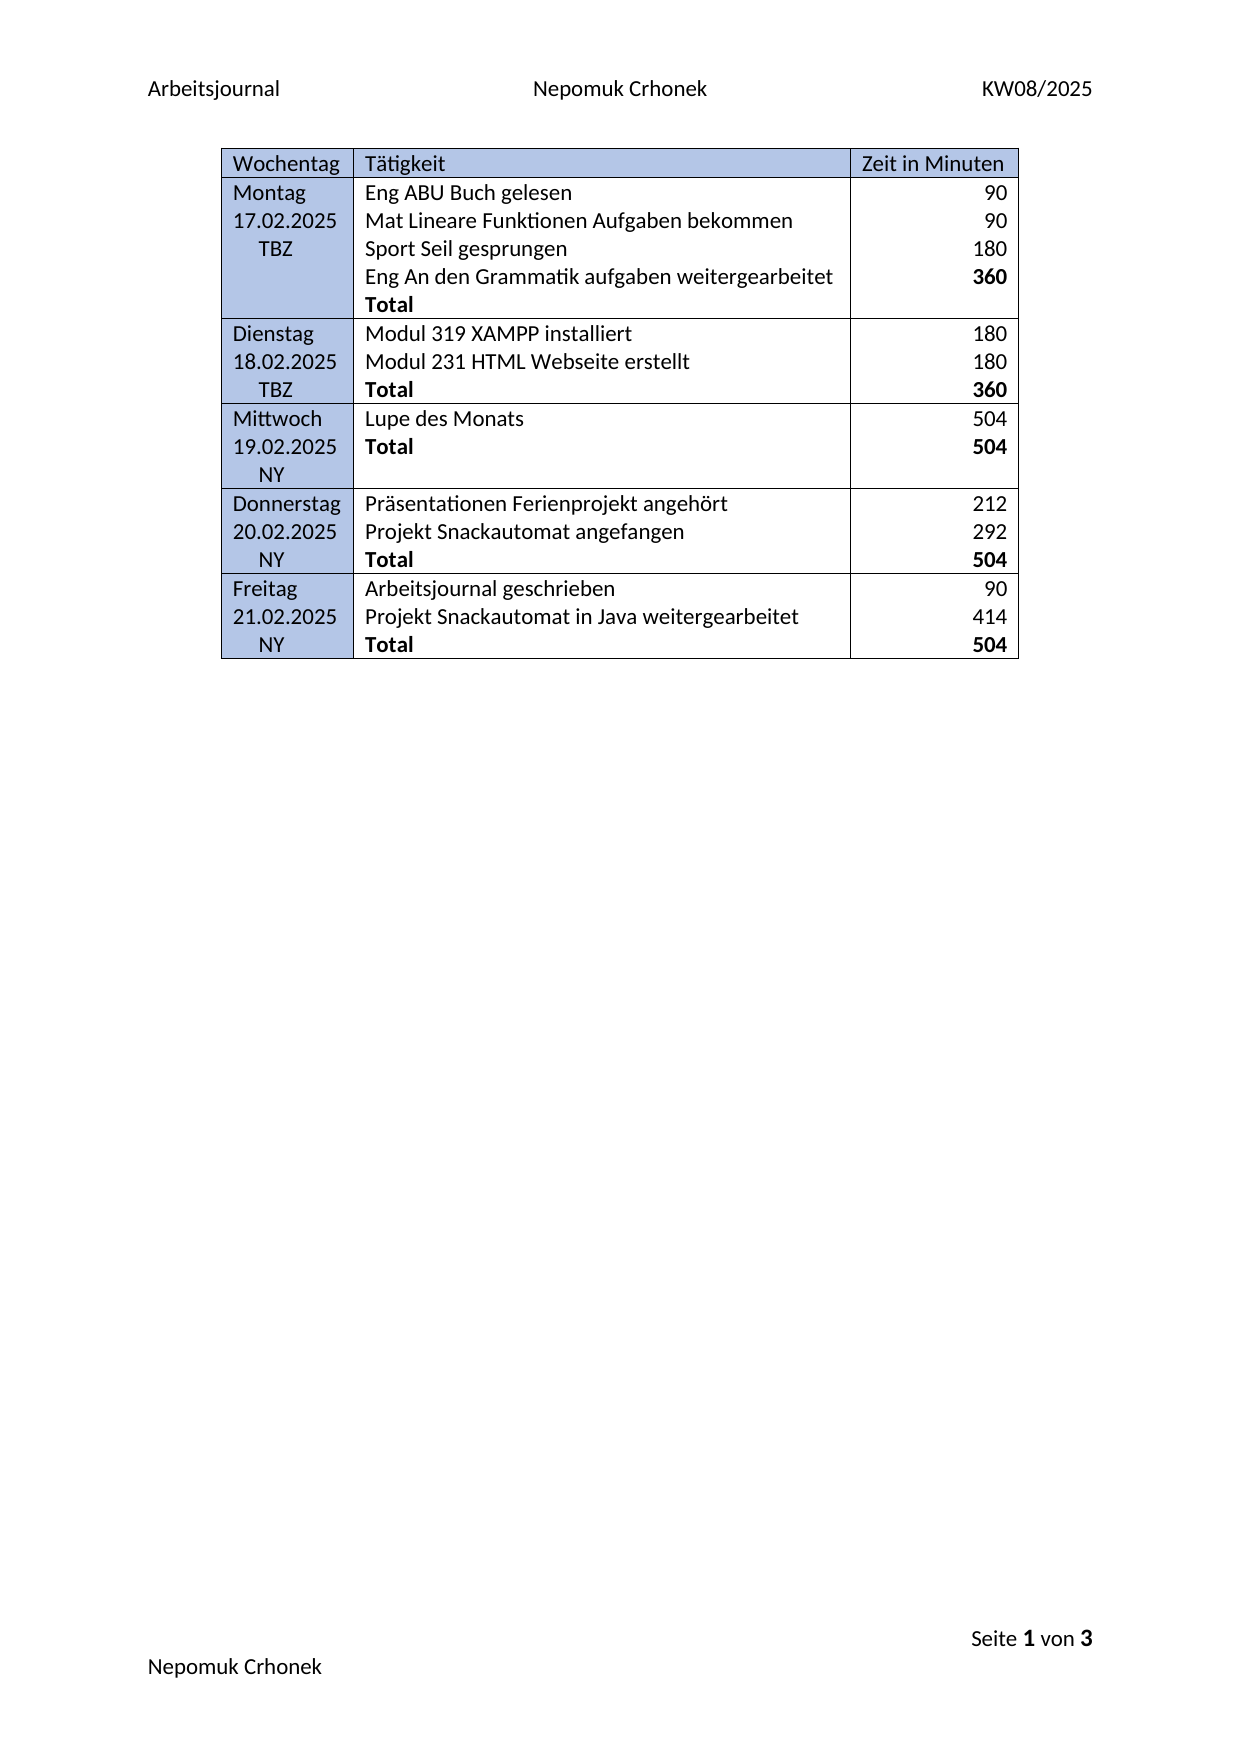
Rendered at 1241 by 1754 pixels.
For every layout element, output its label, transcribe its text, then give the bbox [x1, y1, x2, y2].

table_cell Freitag 21.02.2025 NY [222, 574, 353, 658]
table_header Wochentag [222, 149, 353, 177]
table_cell Dienstag 18.02.2025 TBZ [222, 319, 353, 403]
table_cell Mittwoch 19.02.2025 NY [222, 404, 353, 488]
table_cell Arbeitsjournal geschrieben Projekt Snackautomat in Java weitergearbeitet Total [354, 574, 850, 658]
table_cell Montag 17.02.2025 TBZ [222, 178, 353, 318]
table_cell 212 292 504 [851, 489, 1018, 573]
table_cell 504 504 [851, 404, 1018, 488]
table_cell Modul 319 XAMPP installiert Modul 231 HTML Webseite erstellt Total [354, 319, 850, 403]
table_cell 180 180 360 [851, 319, 1018, 403]
table_header Tätigkeit [354, 149, 850, 177]
table_header Zeit in Minuten [851, 149, 1018, 177]
table_cell Präsentationen Ferienprojekt angehört Projekt Snackautomat angefangen Total [354, 489, 850, 573]
table_cell 90 90 180 360 [851, 178, 1018, 318]
table_cell 90 414 504 [851, 574, 1018, 658]
table_cell Lupe des Monats Total [354, 404, 850, 488]
table_cell Eng ABU Buch gelesen Mat Lineare Funktionen Aufgaben bekommen Sport Seil gesprungen Eng An den Grammatik aufgaben weitergearbeitet Total [354, 178, 850, 318]
table_cell Donnerstag 20.02.2025 NY [222, 489, 353, 573]
